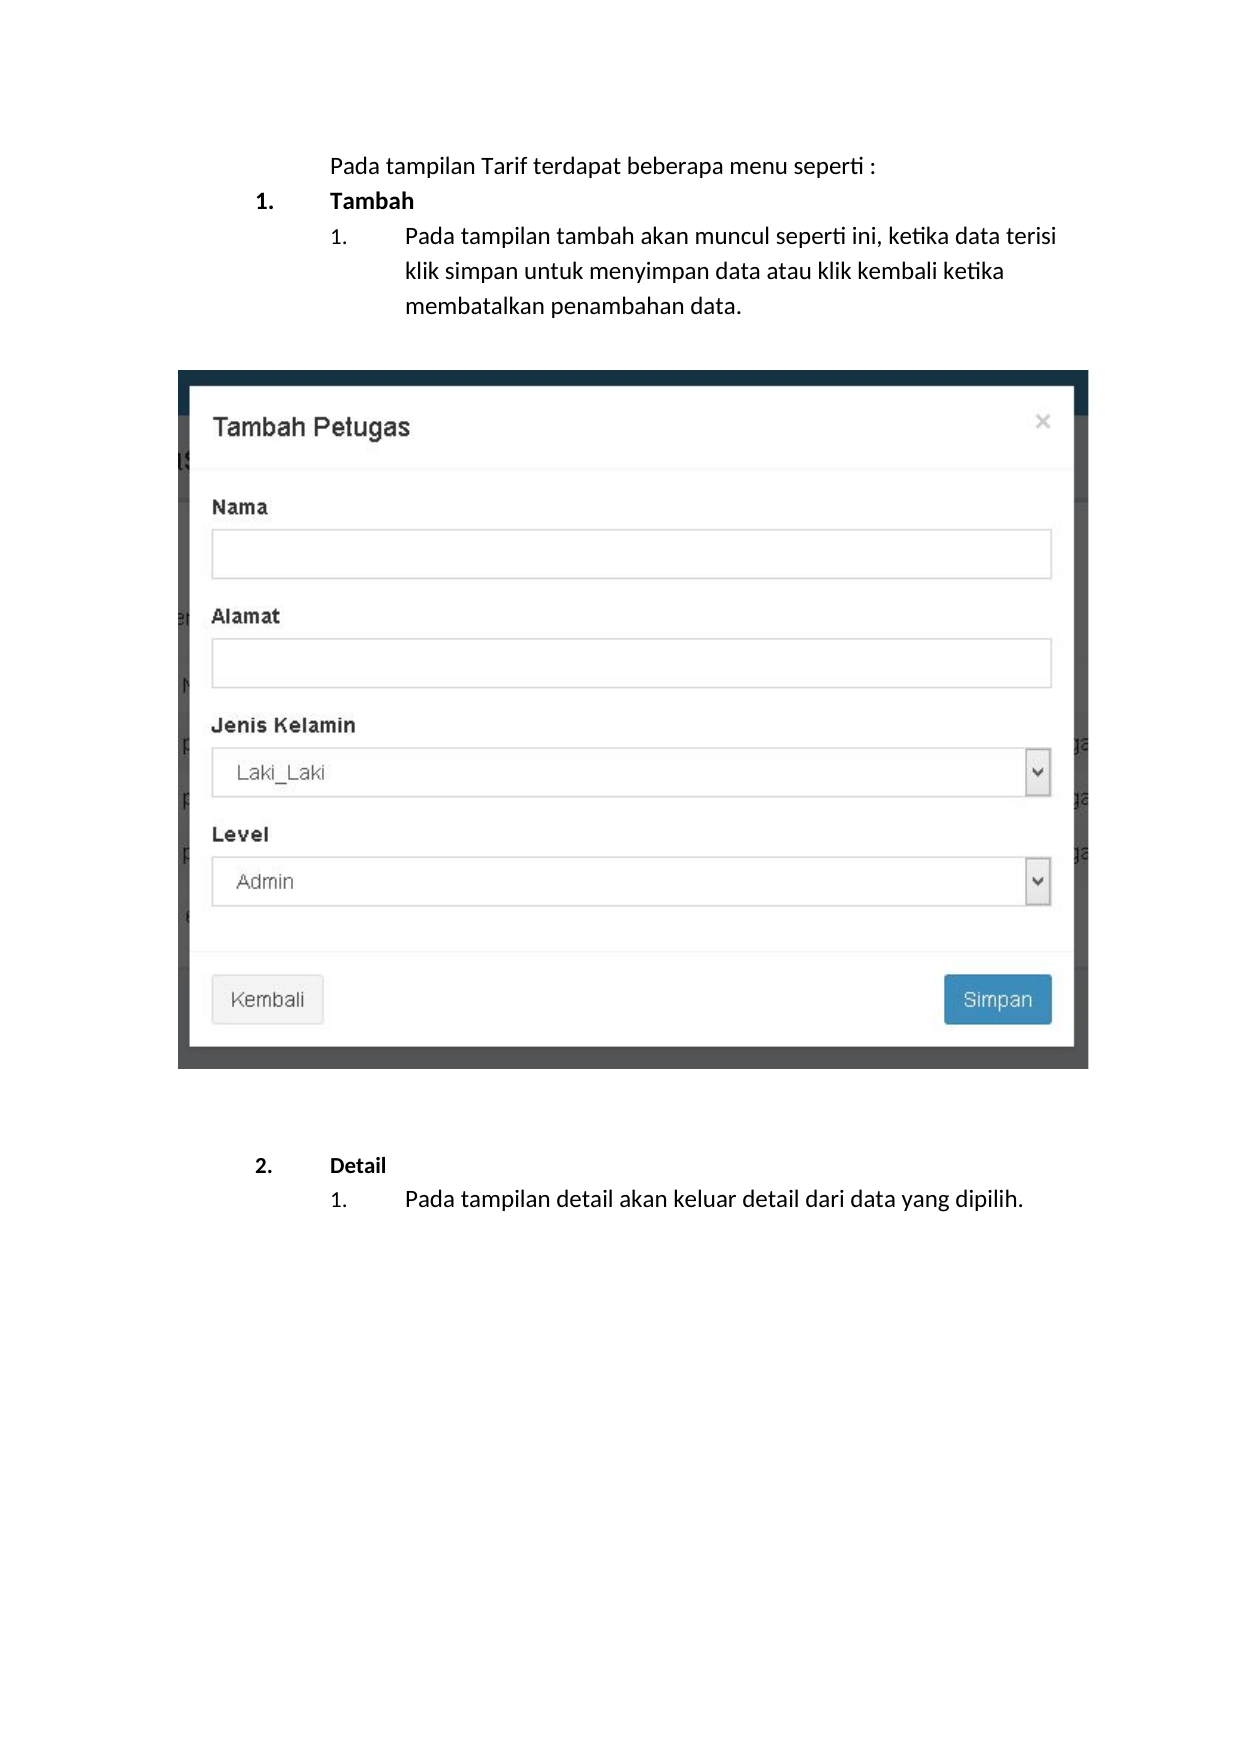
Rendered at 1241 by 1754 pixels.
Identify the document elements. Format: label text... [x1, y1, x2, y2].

list Tambah [255, 185, 1090, 216]
list Pada tampilan tambah akan muncul seperti ini, ketika data terisi klik simpan untuk menyimpan data atau klik kembali ketika membatalkan penambahan data. [330, 220, 1090, 321]
list Pada tampilan detail akan keluar detail dari data yang dipilih. [330, 1183, 1090, 1214]
list Pada tampilan Tarif terdapat beberapa menu seperti : [330, 150, 1090, 181]
list Detail [255, 1151, 1090, 1179]
picture [178, 370, 1089, 1069]
